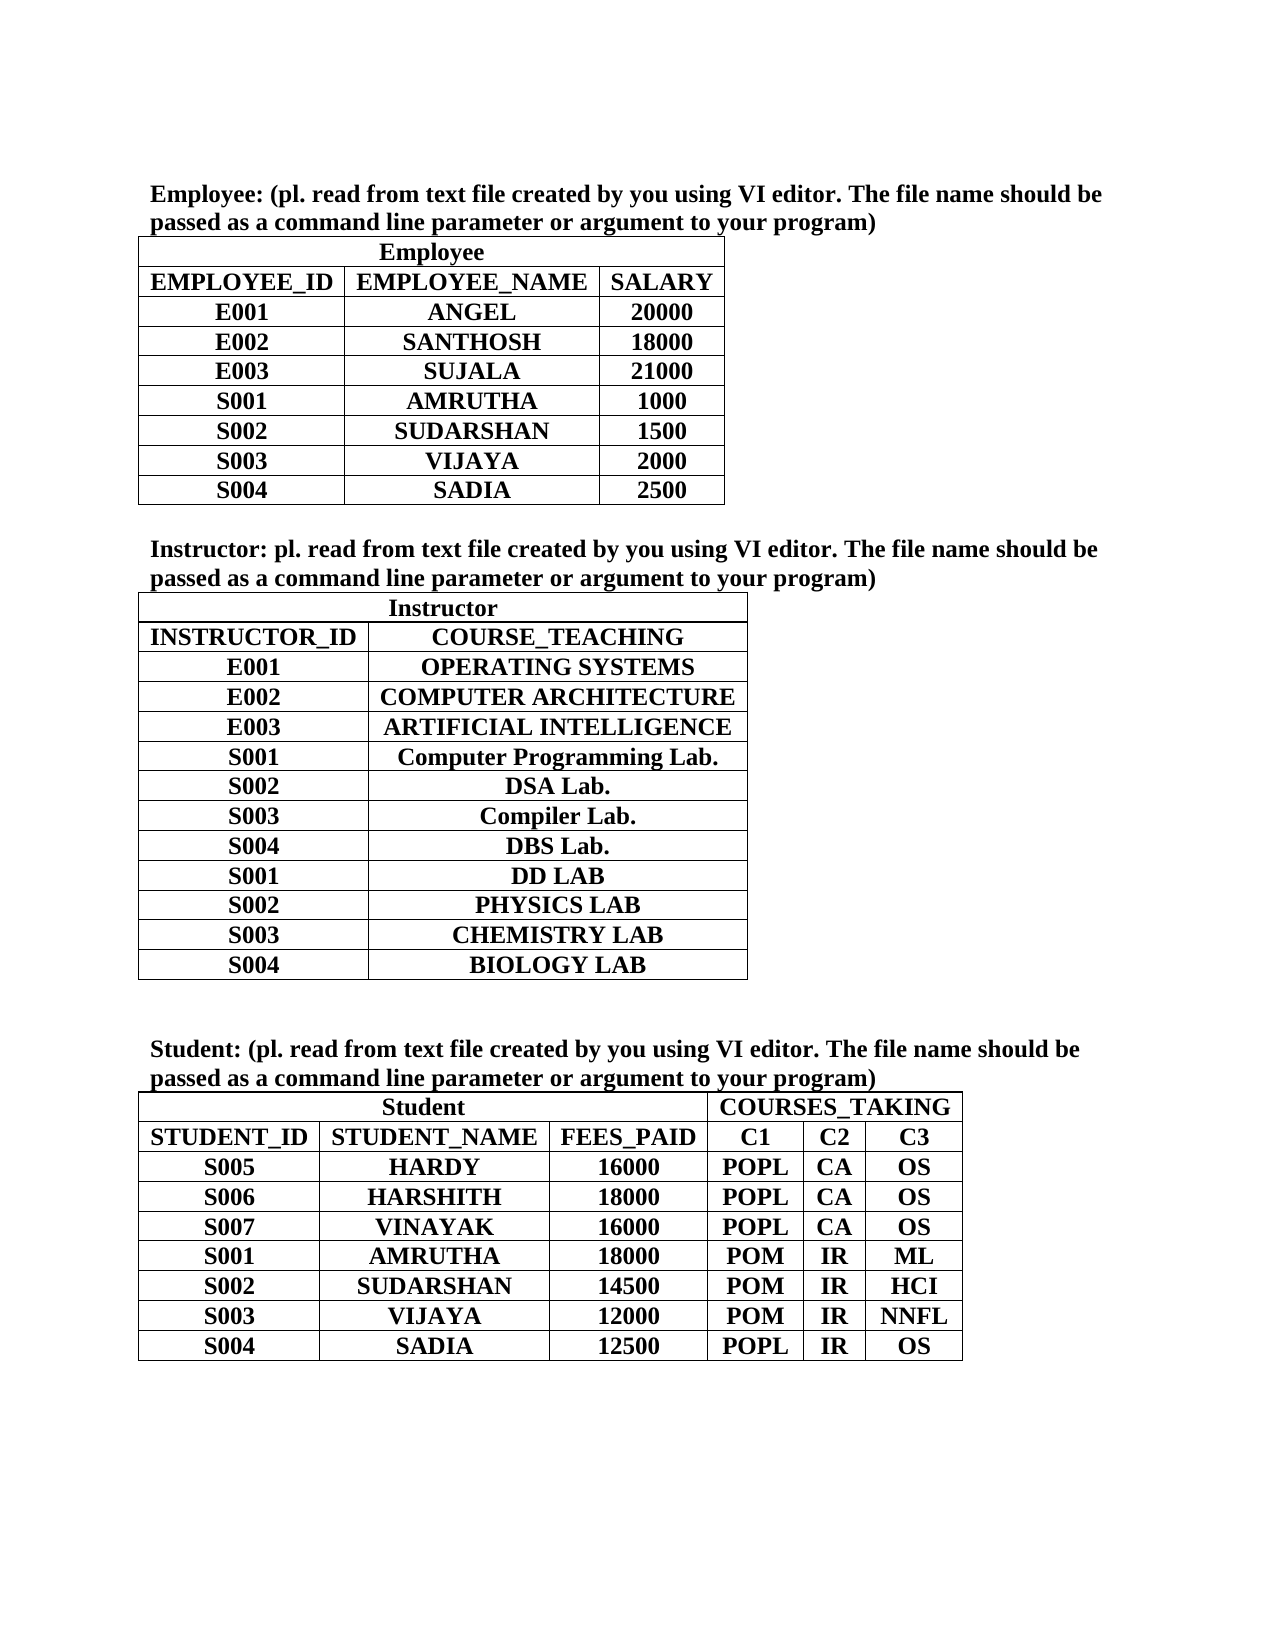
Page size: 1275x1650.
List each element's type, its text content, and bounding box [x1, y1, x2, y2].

table_cell 1000 [600, 386, 724, 415]
table_cell E003 [139, 356, 344, 385]
table_cell COURSE_TEACHING [369, 623, 747, 651]
table_cell POM [708, 1301, 803, 1330]
table_header COURSES_TAKING [708, 1093, 962, 1121]
table_cell SUDARSHAN [345, 416, 599, 445]
table_header Employee [139, 237, 724, 266]
table_cell ARTIFICIAL INTELLIGENCE [369, 712, 747, 741]
table_cell E001 [139, 297, 344, 326]
table_cell S004 [139, 950, 368, 979]
table_cell POPL [708, 1212, 803, 1240]
text Student: (pl. read from text file created by you using VI editor. The file name should be passed as a command line parameter or argument to your program) [150, 1034, 1125, 1091]
table_cell DD LAB [369, 861, 747, 889]
table_cell Compiler Lab. [369, 801, 747, 830]
table_cell VIJAYA [320, 1301, 549, 1330]
table_cell C2 [804, 1122, 865, 1151]
table_cell E001 [139, 652, 368, 681]
table_cell 14500 [550, 1271, 707, 1300]
table_cell IR [804, 1271, 865, 1300]
table_cell S003 [139, 920, 368, 949]
table_cell S004 [139, 831, 368, 860]
table_header Instructor [139, 593, 747, 621]
table_cell POM [708, 1271, 803, 1300]
table_cell FEES_PAID [550, 1122, 707, 1151]
table_cell COMPUTER ARCHITECTURE [369, 682, 747, 711]
table_cell SADIA [320, 1331, 549, 1359]
table_cell S001 [139, 386, 344, 415]
table_cell S002 [139, 771, 368, 800]
table_cell 20000 [600, 297, 724, 326]
table_cell 16000 [550, 1152, 707, 1181]
table_cell OS [866, 1212, 962, 1240]
table_cell POM [708, 1241, 803, 1270]
table_cell S001 [139, 1241, 319, 1270]
table_cell SADIA [345, 476, 599, 504]
table_cell DSA Lab. [369, 771, 747, 800]
table_cell STUDENT_NAME [320, 1122, 549, 1151]
table_cell DBS Lab. [369, 831, 747, 860]
table_cell 18000 [550, 1182, 707, 1211]
table_cell CA [804, 1182, 865, 1211]
table_cell 21000 [600, 356, 724, 385]
table_cell 12000 [550, 1301, 707, 1330]
table_cell INSTRUCTOR_ID [139, 623, 368, 651]
table_cell CHEMISTRY LAB [369, 920, 747, 949]
table_cell Computer Programming Lab. [369, 742, 747, 770]
table_cell E002 [139, 327, 344, 355]
table_cell OPERATING SYSTEMS [369, 652, 747, 681]
table_cell OS [866, 1331, 962, 1359]
table_cell E002 [139, 682, 368, 711]
table_cell POPL [708, 1182, 803, 1211]
table_cell POPL [708, 1152, 803, 1181]
table_cell 16000 [550, 1212, 707, 1240]
table_cell VIJAYA [345, 446, 599, 474]
table_cell S003 [139, 1301, 319, 1330]
table_cell OS [866, 1182, 962, 1211]
table_cell CA [804, 1152, 865, 1181]
table_cell 2500 [600, 476, 724, 504]
table_cell SUDARSHAN [320, 1271, 549, 1300]
table_cell EMPLOYEE_NAME [345, 267, 599, 296]
table_cell 18000 [600, 327, 724, 355]
table_cell S004 [139, 1331, 319, 1359]
table_cell S002 [139, 416, 344, 445]
table_cell S005 [139, 1152, 319, 1181]
table_cell S001 [139, 861, 368, 889]
table_cell NNFL [866, 1301, 962, 1330]
table_cell C1 [708, 1122, 803, 1151]
table_cell E003 [139, 712, 368, 741]
table_header Student [139, 1093, 707, 1121]
text Instructor: pl. read from text file created by you using VI editor. The file name should be passed as a command line parameter or argument to your program) [150, 534, 1125, 592]
table_cell IR [804, 1241, 865, 1270]
table_cell EMPLOYEE_ID [139, 267, 344, 296]
text Employee: (pl. read from text file created by you using VI editor. The file name should be passed as a command line parameter or argument to your program) [150, 179, 1125, 236]
table_cell HCI [866, 1271, 962, 1300]
table_cell IR [804, 1331, 865, 1359]
table_cell VINAYAK [320, 1212, 549, 1240]
table_cell S003 [139, 446, 344, 474]
table_cell S006 [139, 1182, 319, 1211]
table_cell S002 [139, 891, 368, 919]
table_cell ML [866, 1241, 962, 1270]
table_cell S003 [139, 801, 368, 830]
table_cell IR [804, 1301, 865, 1330]
table_cell 18000 [550, 1241, 707, 1270]
table_cell ANGEL [345, 297, 599, 326]
table_cell HARDY [320, 1152, 549, 1181]
table_cell SUJALA [345, 356, 599, 385]
table_cell AMRUTHA [320, 1241, 549, 1270]
table_cell CA [804, 1212, 865, 1240]
table_cell STUDENT_ID [139, 1122, 319, 1151]
table_cell C3 [866, 1122, 962, 1151]
table_cell PHYSICS LAB [369, 891, 747, 919]
table_cell 1500 [600, 416, 724, 445]
table_cell S004 [139, 476, 344, 504]
table_cell OS [866, 1152, 962, 1181]
table_cell BIOLOGY LAB [369, 950, 747, 979]
table_cell S007 [139, 1212, 319, 1240]
table_cell S001 [139, 742, 368, 770]
table_cell AMRUTHA [345, 386, 599, 415]
table_cell S002 [139, 1271, 319, 1300]
table_cell 12500 [550, 1331, 707, 1359]
table_cell SANTHOSH [345, 327, 599, 355]
table_cell POPL [708, 1331, 803, 1359]
table_cell HARSHITH [320, 1182, 549, 1211]
table_cell SALARY [600, 267, 724, 296]
table_cell 2000 [600, 446, 724, 474]
